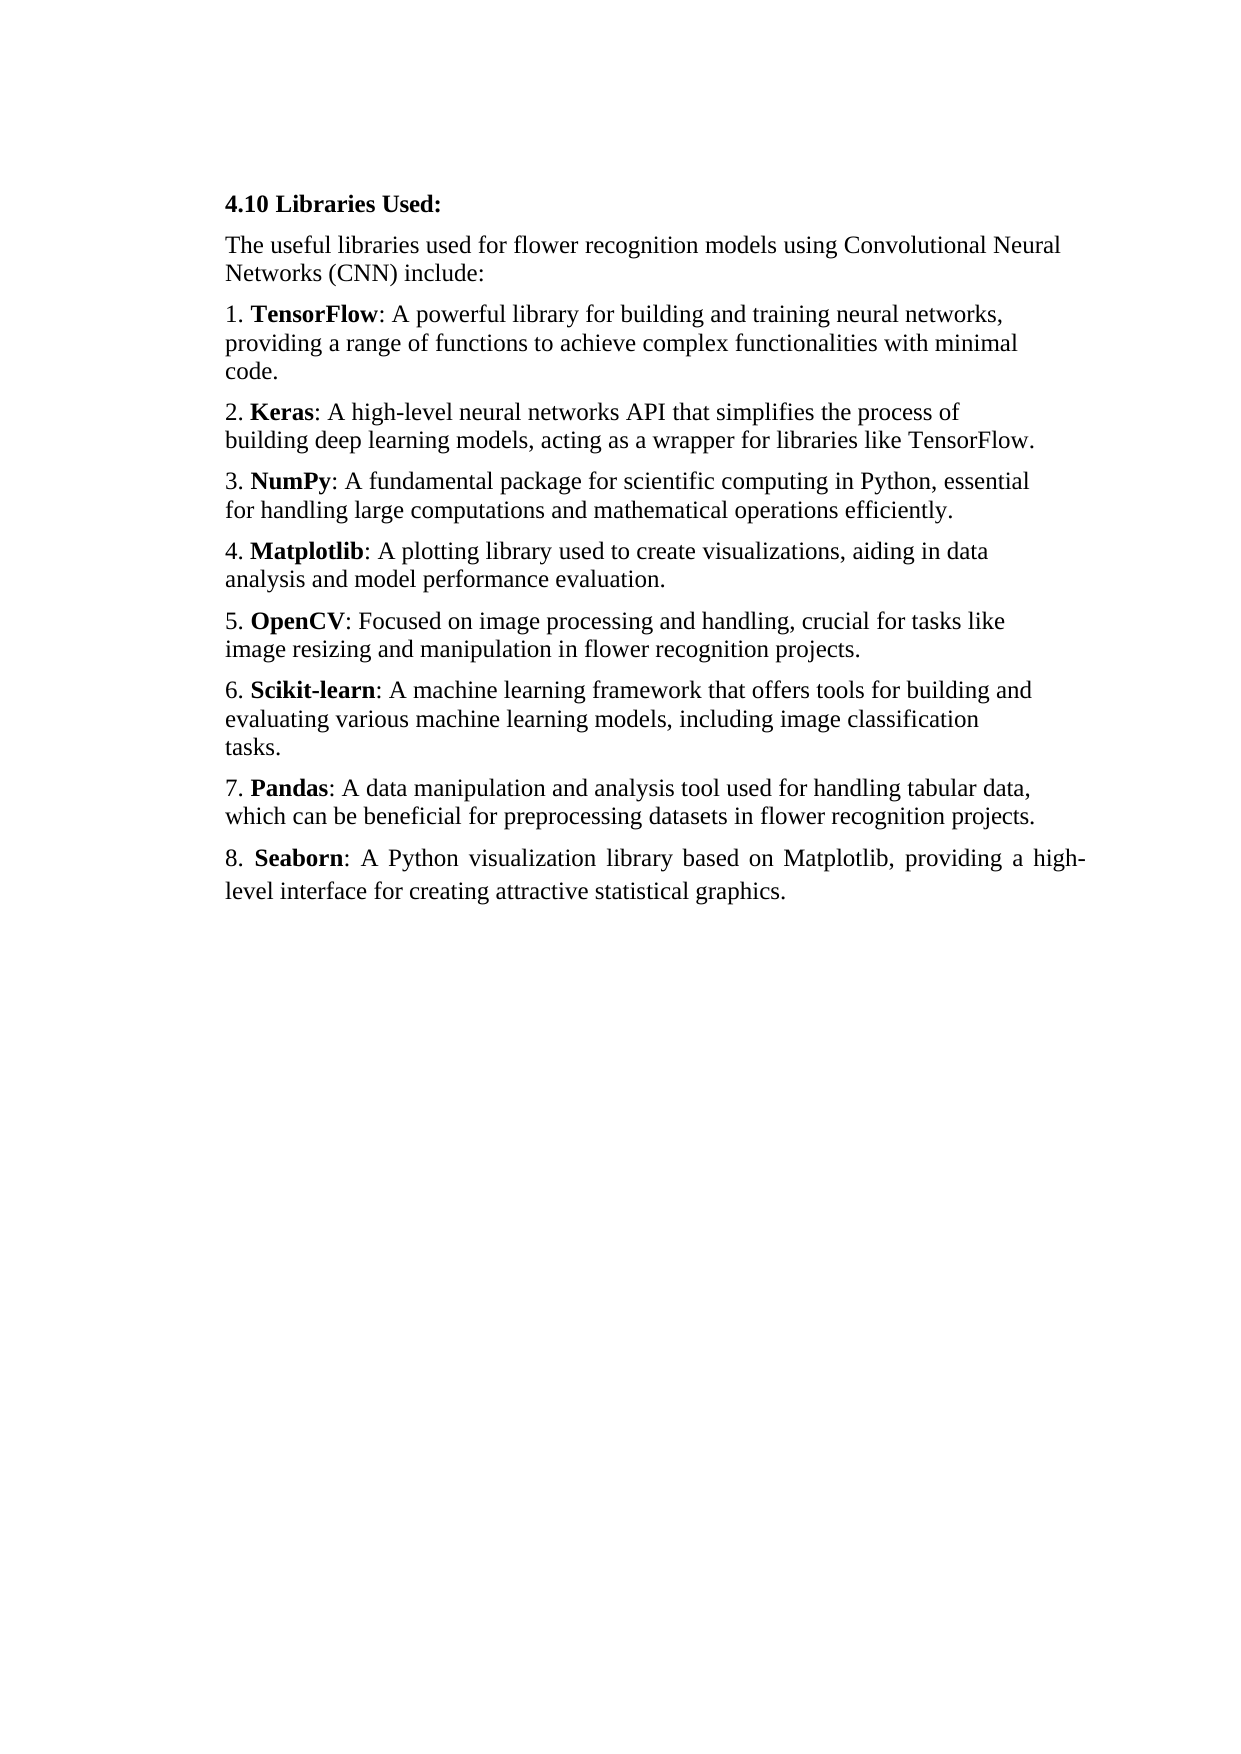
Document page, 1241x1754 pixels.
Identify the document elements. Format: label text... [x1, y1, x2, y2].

list OpenCV: Focused on image processing and handling, crucial for tasks like image resizing and manipulation in flower recognition projects. [225, 606, 1071, 663]
text The useful libraries used for flower recognition models using Convolutional Neural Networks (CNN) include: [225, 230, 1148, 287]
list NumPy: A fundamental package for scientific computing in Python, essential for handling large computations and mathematical operations efficiently. [225, 467, 1063, 523]
list Scikit-learn: A machine learning framework that offers tools for building and evaluating various machine learning models, including image classification tasks. [225, 676, 1041, 761]
list Seaborn: A Python visualization library based on Matplotlib, providing a high- level interface for creating attractive statistical graphics. [225, 843, 1090, 905]
list Pandas: A data manipulation and analysis tool used for handling tabular data, which can be beneficial for preprocessing datasets in flower recognition projects. [225, 774, 1035, 830]
list TensorFlow: A powerful library for building and training neural networks, providing a range of functions to achieve complex functionalities with minimal code. [225, 300, 1077, 385]
list Keras: A high-level neural networks API that simplifies the process of building deep learning models, acting as a wrapper for libraries like TensorFlow. [225, 398, 1048, 454]
list Matplotlib: A plotting library used to create visualizations, aiding in data analysis and model performance evaluation. [225, 537, 1074, 593]
subtitle Libraries Used: [225, 189, 1148, 217]
